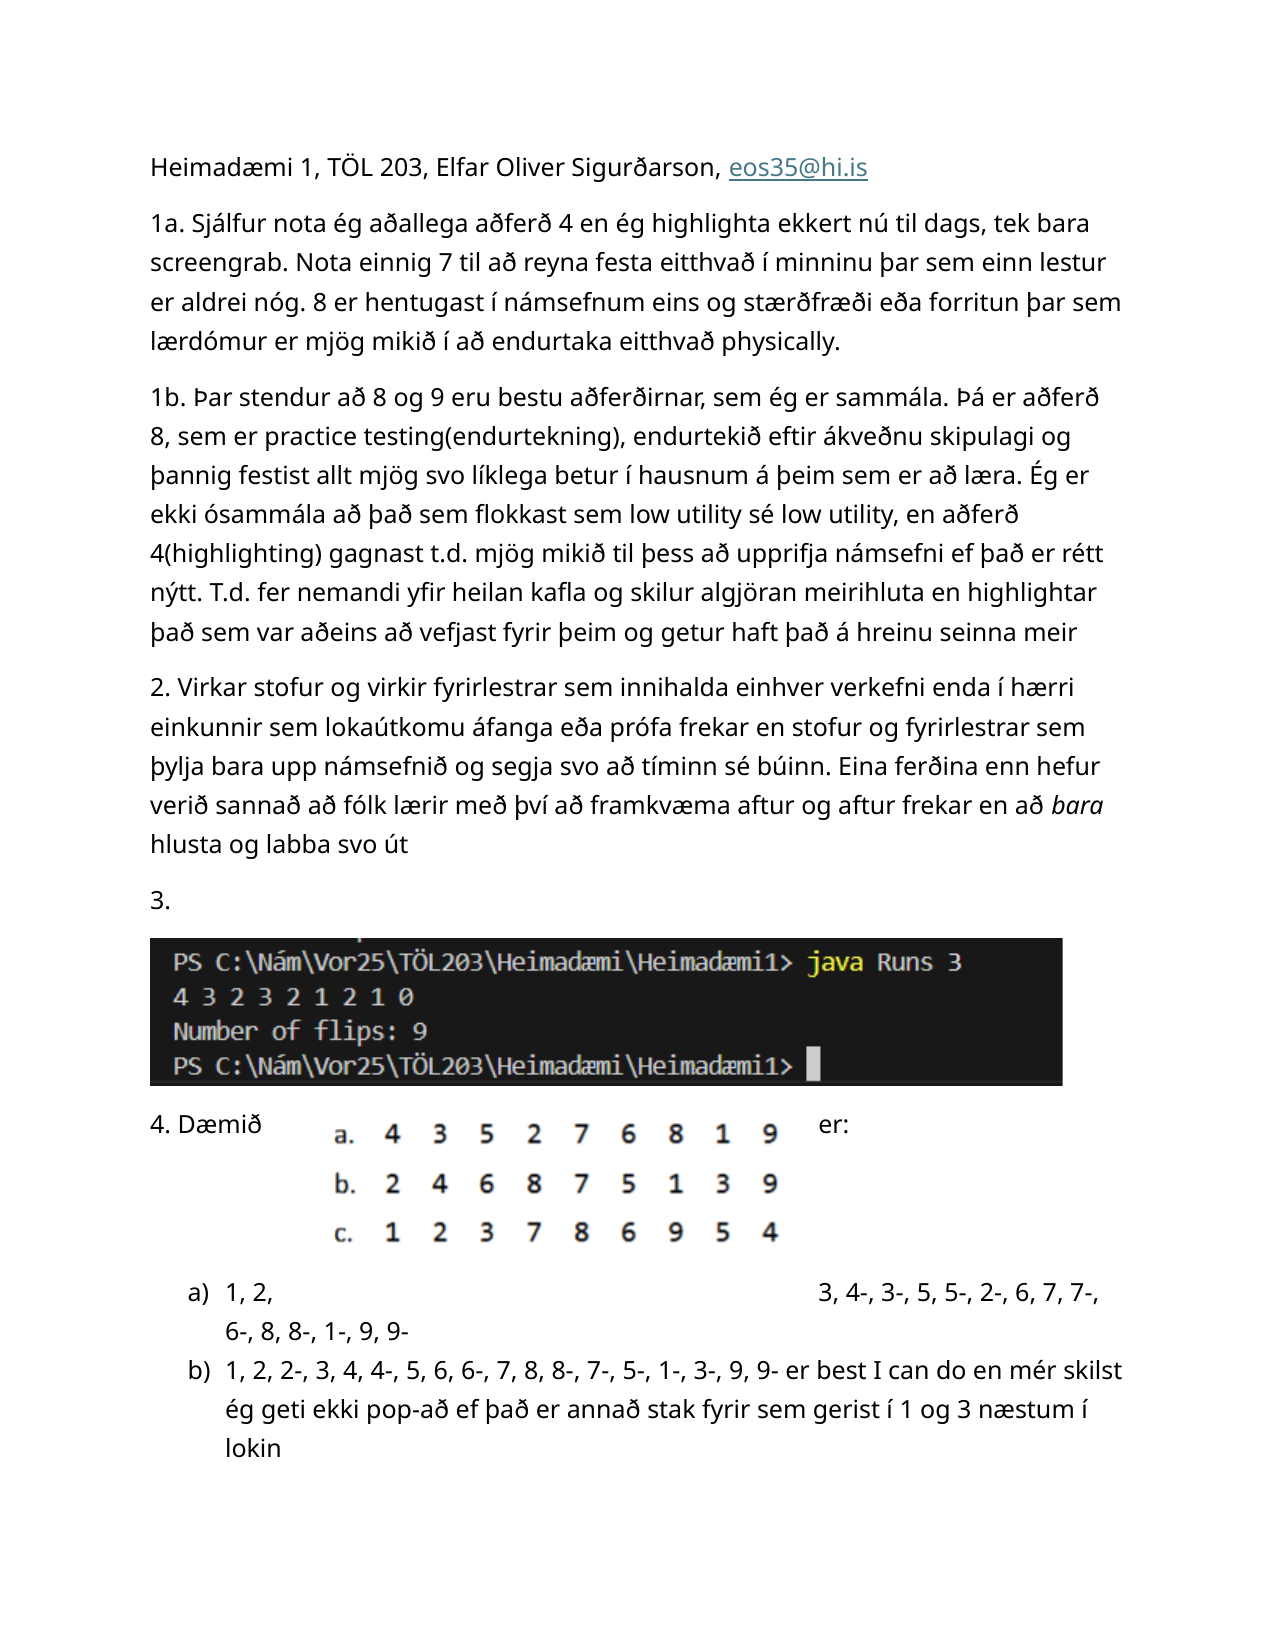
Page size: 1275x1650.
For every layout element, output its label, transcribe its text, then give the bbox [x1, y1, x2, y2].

picture [315, 1109, 798, 1255]
list 1, 2, 2-, 3, 4, 4-, 5, 6, 6-, 7, 8, 8-, 7-, 5-, 1-, 3-, 9, 9- er best I can do en mér skilst ég geti ekki pop-að ef það er annað stak fyrir sem gerist í 1 og 3 næstum í lokin [187, 1353, 1125, 1465]
list 1, 2, 3, 4-, 3-, 5, 5-, 2-, 6, 7, 7-, 6-, 8, 8-, 1-, 9, 9- [187, 1274, 1125, 1348]
text 4. Dæmið er: [150, 1107, 1125, 1141]
text 2. Virkar stofur og virkir fyrirlestrar sem innihalda einhver verkefni enda í hærri einkunnir sem lokaútkomu áfanga eða prófa frekar en stofur og fyrirlestrar sem þylja bara upp námsefnið og segja svo að tíminn sé búinn. Eina ferðina enn hefur verið sannað að fólk lærir með því að framkvæma aftur og aftur frekar en að bara hlusta og labba svo út [150, 670, 1125, 861]
text 3. [150, 882, 1125, 917]
text 1b. Þar stendur að 8 og 9 eru bestu aðferðirnar, sem ég er sammála. Þá er aðferð 8, sem er practice testing(endurtekning), endurtekið eftir ákveðnu skipulagi og þannig festist allt mjög svo líklega betur í hausnum á þeim sem er að læra. Ég er ekki ósammála að það sem flokkast sem low utility sé low utility, en aðferð 4(highlighting) gagnast t.d. mjög mikið til þess að upprifja námsefni ef það er rétt nýtt. T.d. fer nemandi yfir heilan kafla og skilur algjöran meirihluta en highlightar það sem var aðeins að vefjast fyrir þeim og getur haft það á hreinu seinna meir [150, 379, 1125, 648]
text Heimadæmi 1, TÖL 203, Elfar Oliver Sigurðarson, eos35@hi.is [150, 150, 1125, 184]
picture [150, 938, 1063, 1086]
text 1a. Sjálfur nota ég aðallega aðferð 4 en ég highlighta ekkert nú til dags, tek bara screengrab. Nota einnig 7 til að reyna festa eitthvað í minninu þar sem einn lestur er aldrei nóg. 8 er hentugast í námsefnum eins og stærðfræði eða forritun þar sem lærdómur er mjög mikið í að endurtaka eitthvað physically. [150, 206, 1125, 357]
